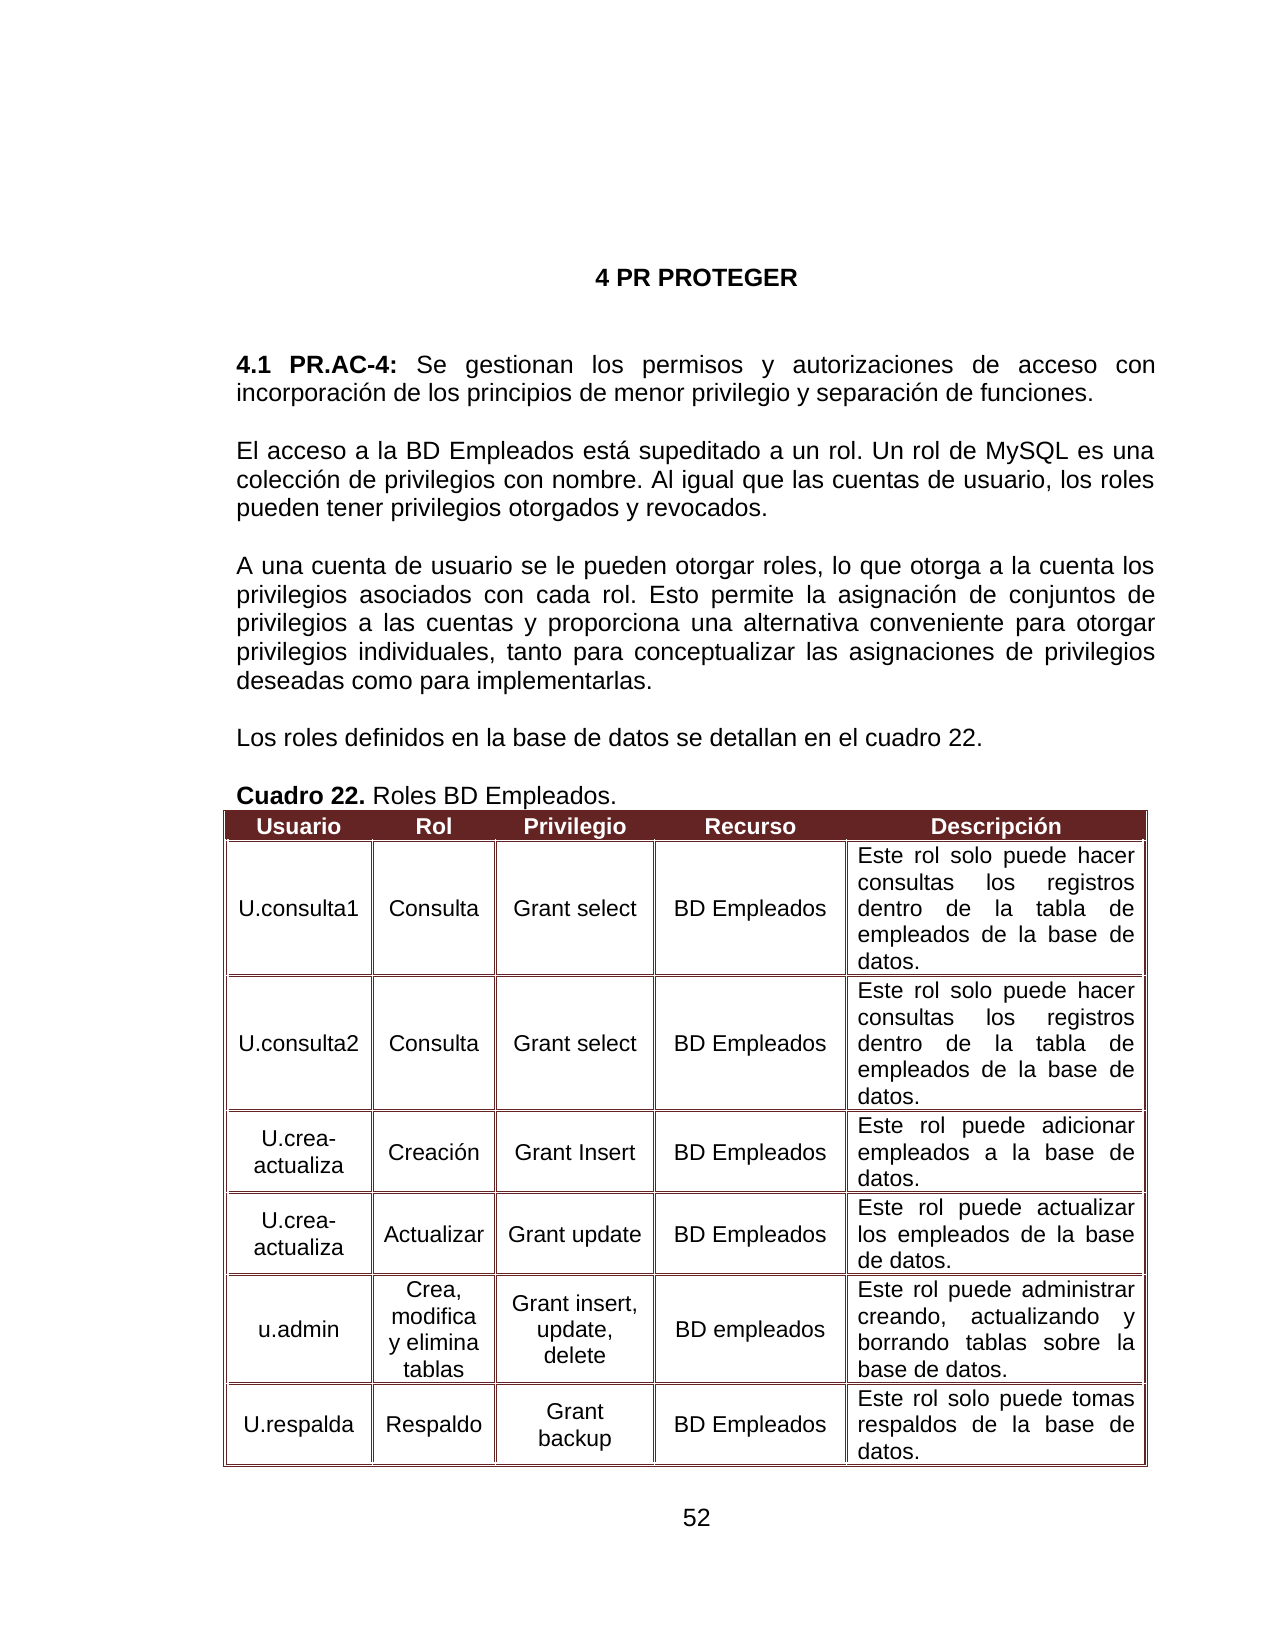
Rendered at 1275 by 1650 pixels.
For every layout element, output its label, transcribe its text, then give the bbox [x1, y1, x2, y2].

table_cell Creación [374, 1112, 494, 1191]
table_cell Grant backup [495, 1385, 654, 1464]
table_cell U.crea-actualiza [225, 1191, 372, 1273]
table_cell u.admin [225, 1273, 372, 1382]
table_header Usuario [227, 813, 372, 839]
table_cell BD Empleados [656, 1112, 845, 1191]
table_cell BD Empleados [656, 977, 845, 1109]
table_cell Consulta [374, 842, 494, 974]
table_header Privilegio [495, 813, 654, 839]
table_cell Este rol solo puede tomas respaldos de la base de datos. [846, 1382, 1145, 1464]
table_header Descripción [846, 813, 1144, 839]
text Los roles definidos en la base de datos se detallan en el cuadro 22. [236, 723, 1157, 752]
table_cell BD empleados [656, 1276, 845, 1382]
table_cell Crea, modifica y elimina tablas [374, 1276, 494, 1382]
table_cell Grant select [497, 842, 653, 974]
table_cell U.respalda [227, 1382, 372, 1464]
table_cell BD Empleados [654, 1385, 846, 1464]
table_header Recurso [654, 813, 846, 839]
text El acceso a la BD Empleados está supeditado a un rol. Un rol de MySQL es una colección de privilegios con nombre. Al igual que las cuentas de usuario, los roles pueden tener privilegios otorgados y revocados. [236, 436, 1157, 522]
text 4 PR PROTEGER [236, 263, 1157, 292]
text A una cuenta de usuario se le pueden otorgar roles, lo que otorga a la cuenta los privilegios asociados con cada rol. Esto permite la asignación de conjuntos de privilegios a las cuentas y proporciona una alternativa conveniente para otorgar privilegios individuales, tanto para conceptualizar las asignaciones de privilegios deseadas como para implementarlas. [236, 551, 1157, 695]
table_cell BD Empleados [656, 842, 845, 974]
table_cell BD Empleados [656, 1194, 845, 1273]
table_cell U.consulta2 [225, 974, 372, 1109]
table_cell U.crea-actualiza [225, 1109, 372, 1191]
table_cell Grant select [497, 977, 653, 1109]
table_cell Este rol solo puede hacer consultas los registros dentro de la tabla de empleados de la base de datos. [846, 974, 1146, 1109]
table_cell Este rol puede administrar creando, actualizando y borrando tablas sobre la base de datos. [846, 1273, 1146, 1382]
table_cell Consulta [374, 977, 494, 1109]
table_cell U.consulta1 [225, 839, 372, 974]
text Cuadro 22. Roles BD Empleados. [236, 781, 1157, 810]
table_cell Grant update [497, 1194, 653, 1273]
table_cell Grant Insert [497, 1112, 653, 1191]
table_cell Respaldo [372, 1385, 495, 1464]
table_header Rol [372, 813, 495, 839]
table_cell Actualizar [374, 1194, 494, 1273]
table_cell Este rol puede actualizar los empleados de la base de datos. [846, 1191, 1146, 1273]
text 4.1 PR.AC-4: Se gestionan los permisos y autorizaciones de acceso con incorporación de los principios de menor privilegio y separación de funciones. [236, 350, 1157, 407]
table_cell Este rol puede adicionar empleados a la base de datos. [846, 1109, 1146, 1191]
table_cell Grant insert, update, delete [497, 1276, 653, 1382]
table_cell Este rol solo puede hacer consultas los registros dentro de la tabla de empleados de la base de datos. [846, 839, 1146, 974]
